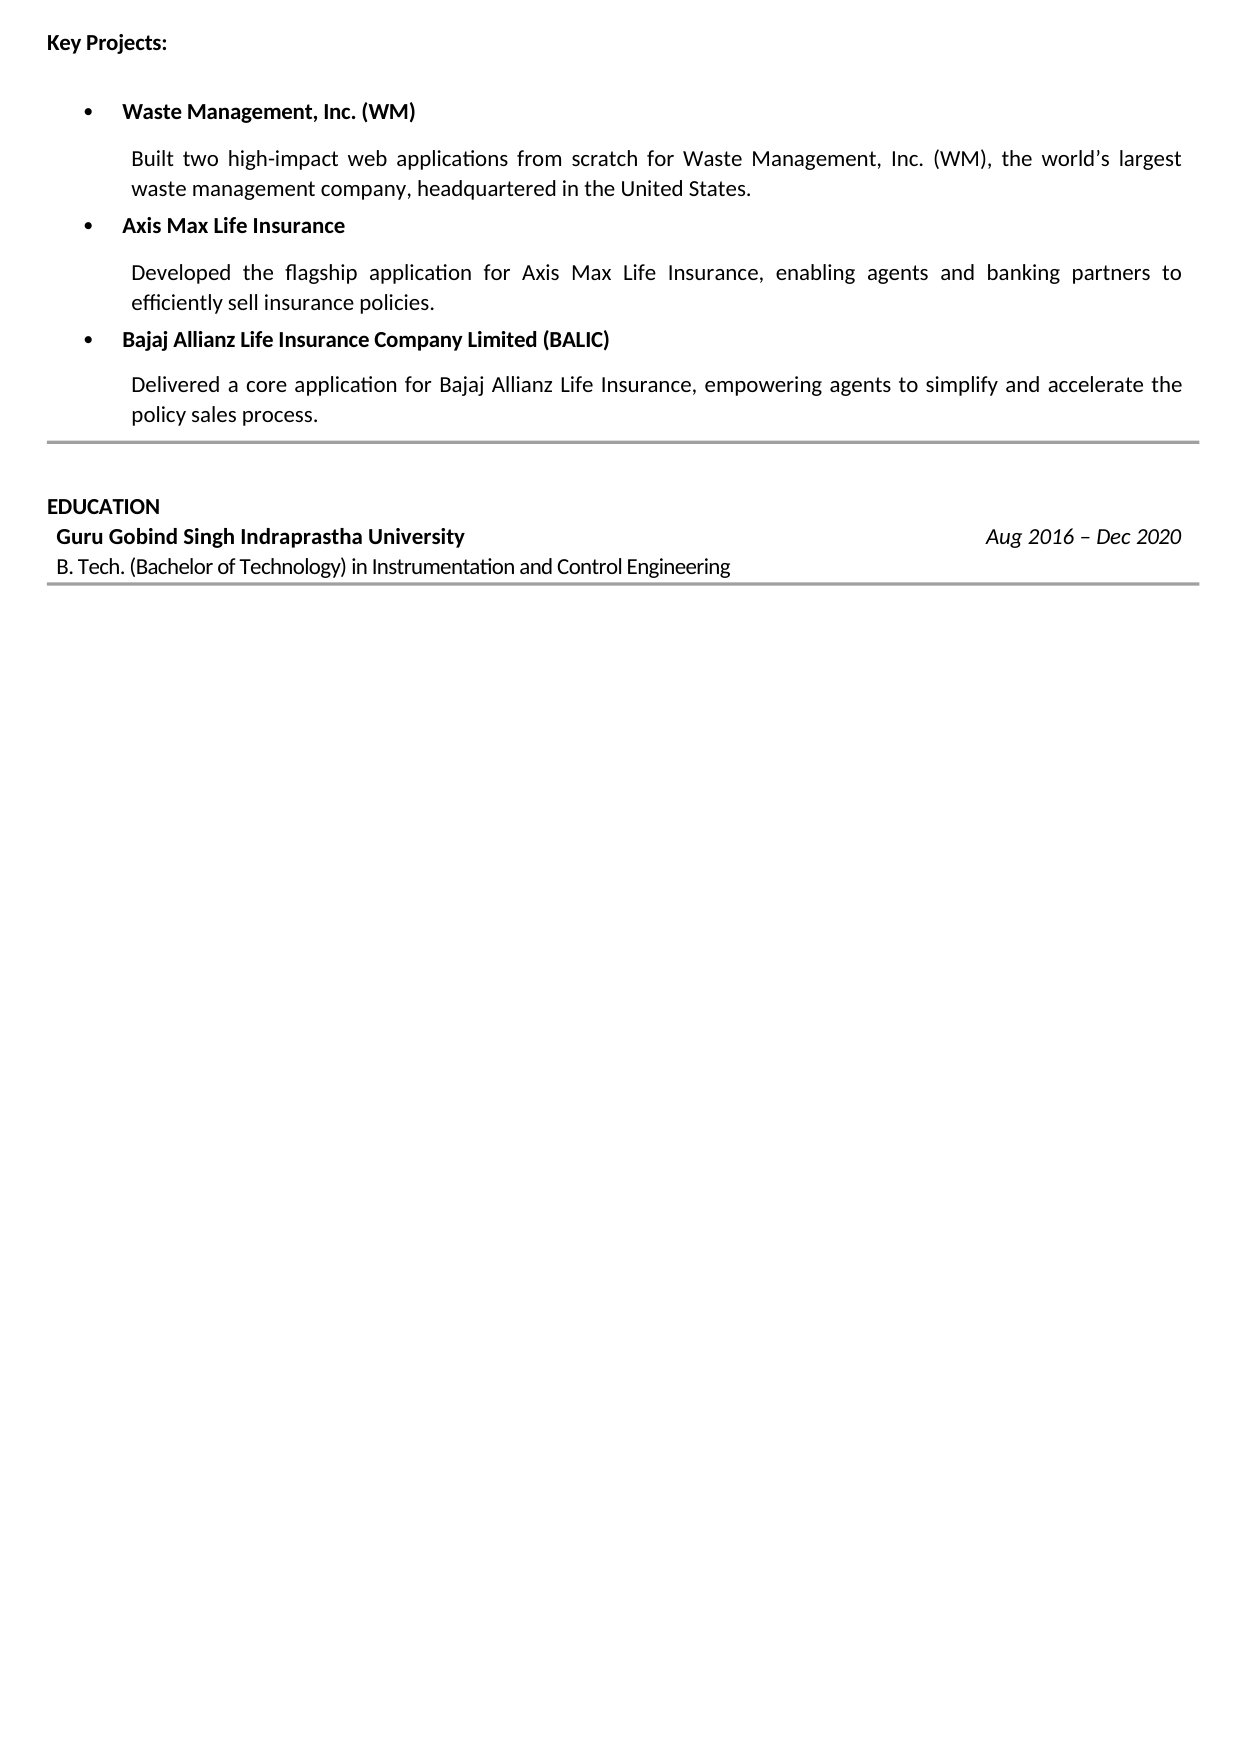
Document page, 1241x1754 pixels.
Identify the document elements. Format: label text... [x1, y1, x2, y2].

text Guru Gobind Singh Indraprastha University Aug 2016 – Dec 2020 [56, 522, 1199, 550]
text Key Projects: [47, 28, 1199, 56]
subtitle EDUCATION [47, 492, 1199, 520]
list Bajaj Allianz Life Insurance Company Limited (BALIC) [84, 326, 1199, 354]
list Built two high-impact web applications from scratch for Waste Management, Inc. (WM), the world’s largest waste management company, headquartered in the United States. [131, 144, 1184, 202]
text B. Tech. (Bachelor of Technology) in Instrumentation and Control Engineering [56, 552, 1199, 580]
list Waste Management, Inc. (WM) [84, 97, 1199, 126]
list Axis Max Life Insurance [84, 212, 1199, 239]
list Developed the flagship application for Axis Max Life Insurance, enabling agents and banking partners to efficiently sell insurance policies. [131, 258, 1184, 317]
list Delivered a core application for Bajaj Allianz Life Insurance, empowering agents to simplify and accelerate the policy sales process. [131, 370, 1184, 428]
